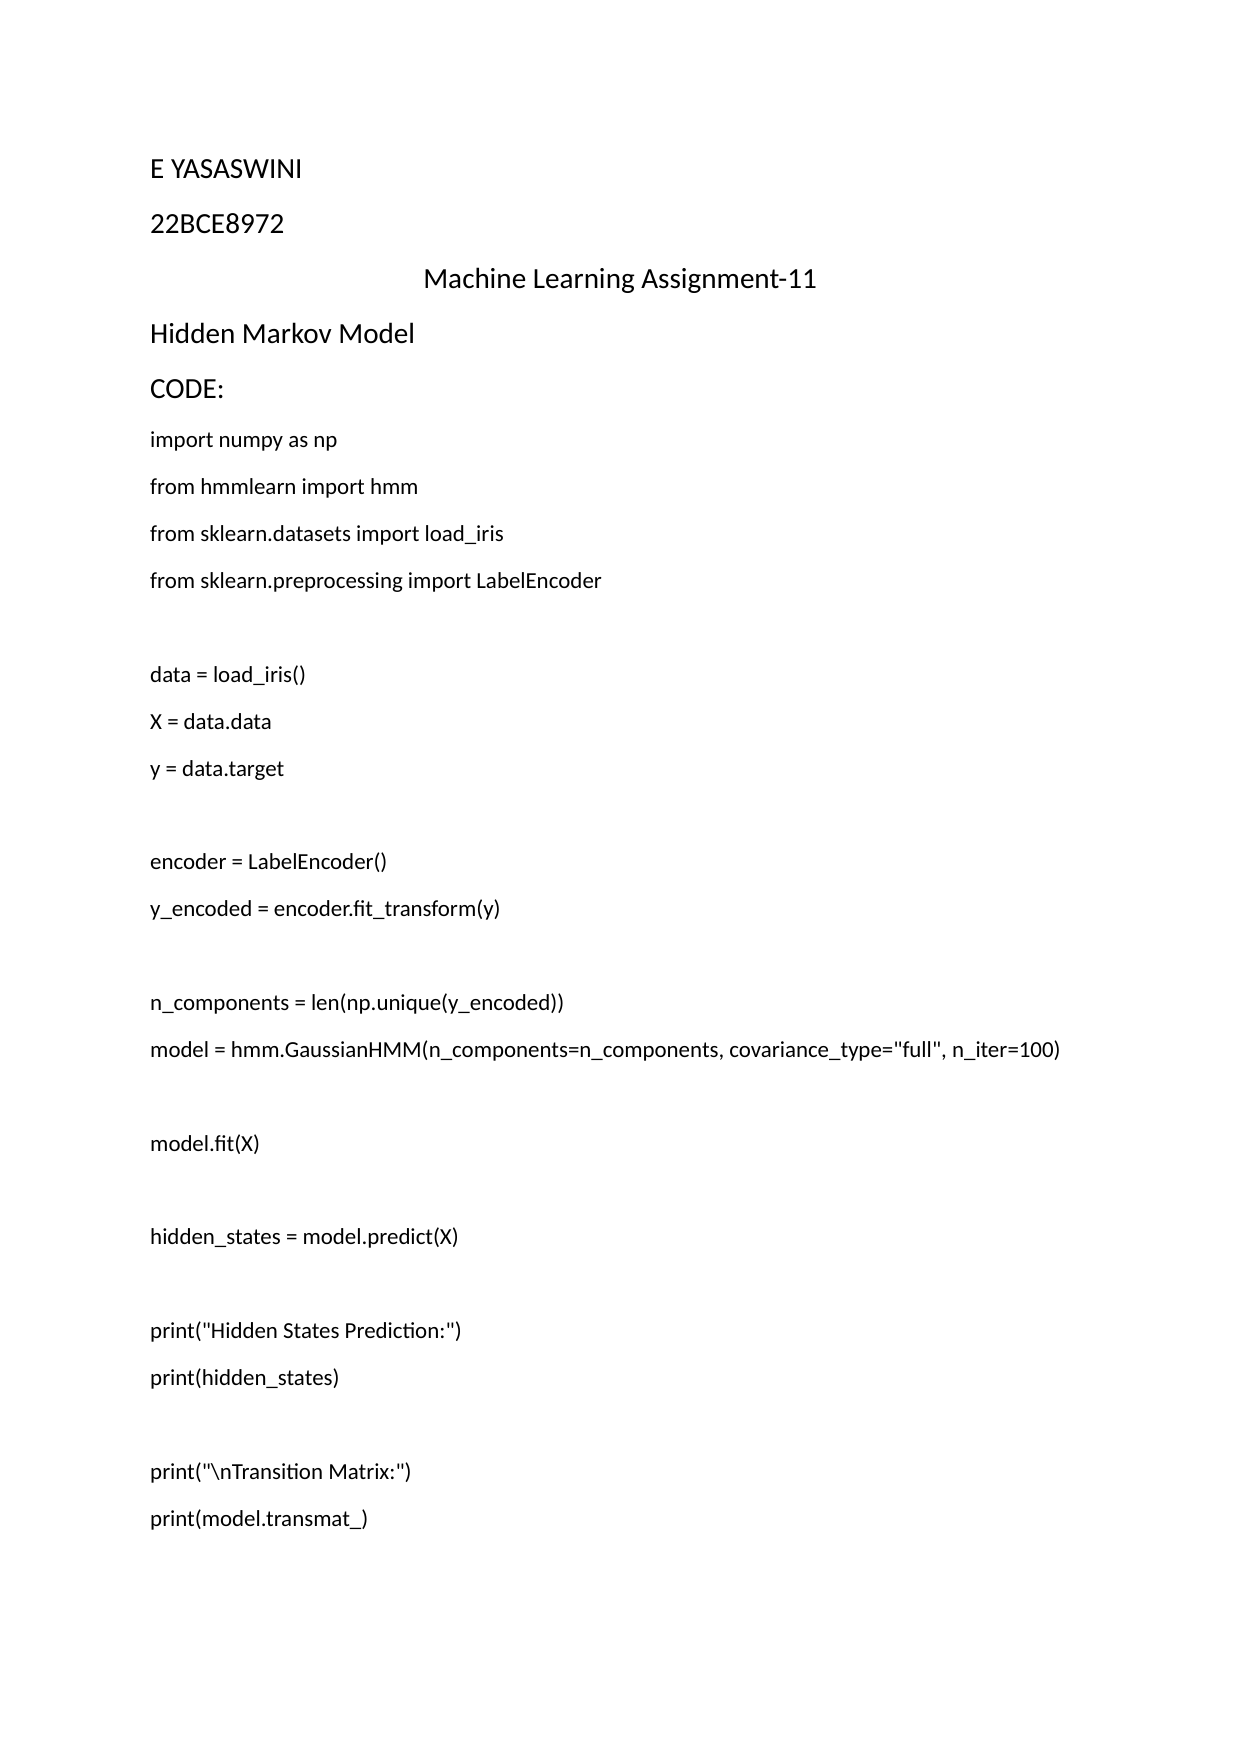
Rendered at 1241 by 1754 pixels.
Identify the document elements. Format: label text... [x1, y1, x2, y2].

text print("\nTransition Matrix:") [150, 1457, 1090, 1485]
text from sklearn.datasets import load_iris [150, 519, 1090, 547]
text 22BCE8972 [150, 205, 1090, 241]
text encoder = LabelEncoder() [150, 847, 1090, 875]
text print(hidden_states) [150, 1363, 1090, 1391]
text from hmmlearn import hmm [150, 472, 1090, 500]
text Hidden Markov Model [150, 315, 1090, 351]
text y_encoded = encoder.fit_transform(y) [150, 894, 1090, 922]
text hidden_states = model.predict(X) [150, 1222, 1090, 1250]
text y = data.target [150, 754, 1090, 782]
text CODE: [150, 370, 1090, 406]
text Machine Learning Assignment-11 [150, 260, 1090, 296]
text print("Hidden States Prediction:") [150, 1316, 1090, 1344]
text import numpy as np [150, 426, 1090, 453]
text print(model.transmat_) [150, 1504, 1090, 1532]
text X = data.data [150, 707, 1090, 735]
text data = load_iris() [150, 660, 1090, 688]
text n_components = len(np.unique(y_encoded)) [150, 988, 1090, 1016]
text E YASASWINI [150, 150, 1090, 186]
text model.fit(X) [150, 1129, 1090, 1157]
text model = hmm.GaussianHMM(n_components=n_components, covariance_type="full", n_iter=100) [150, 1035, 1090, 1063]
text from sklearn.preprocessing import LabelEncoder [150, 566, 1090, 594]
